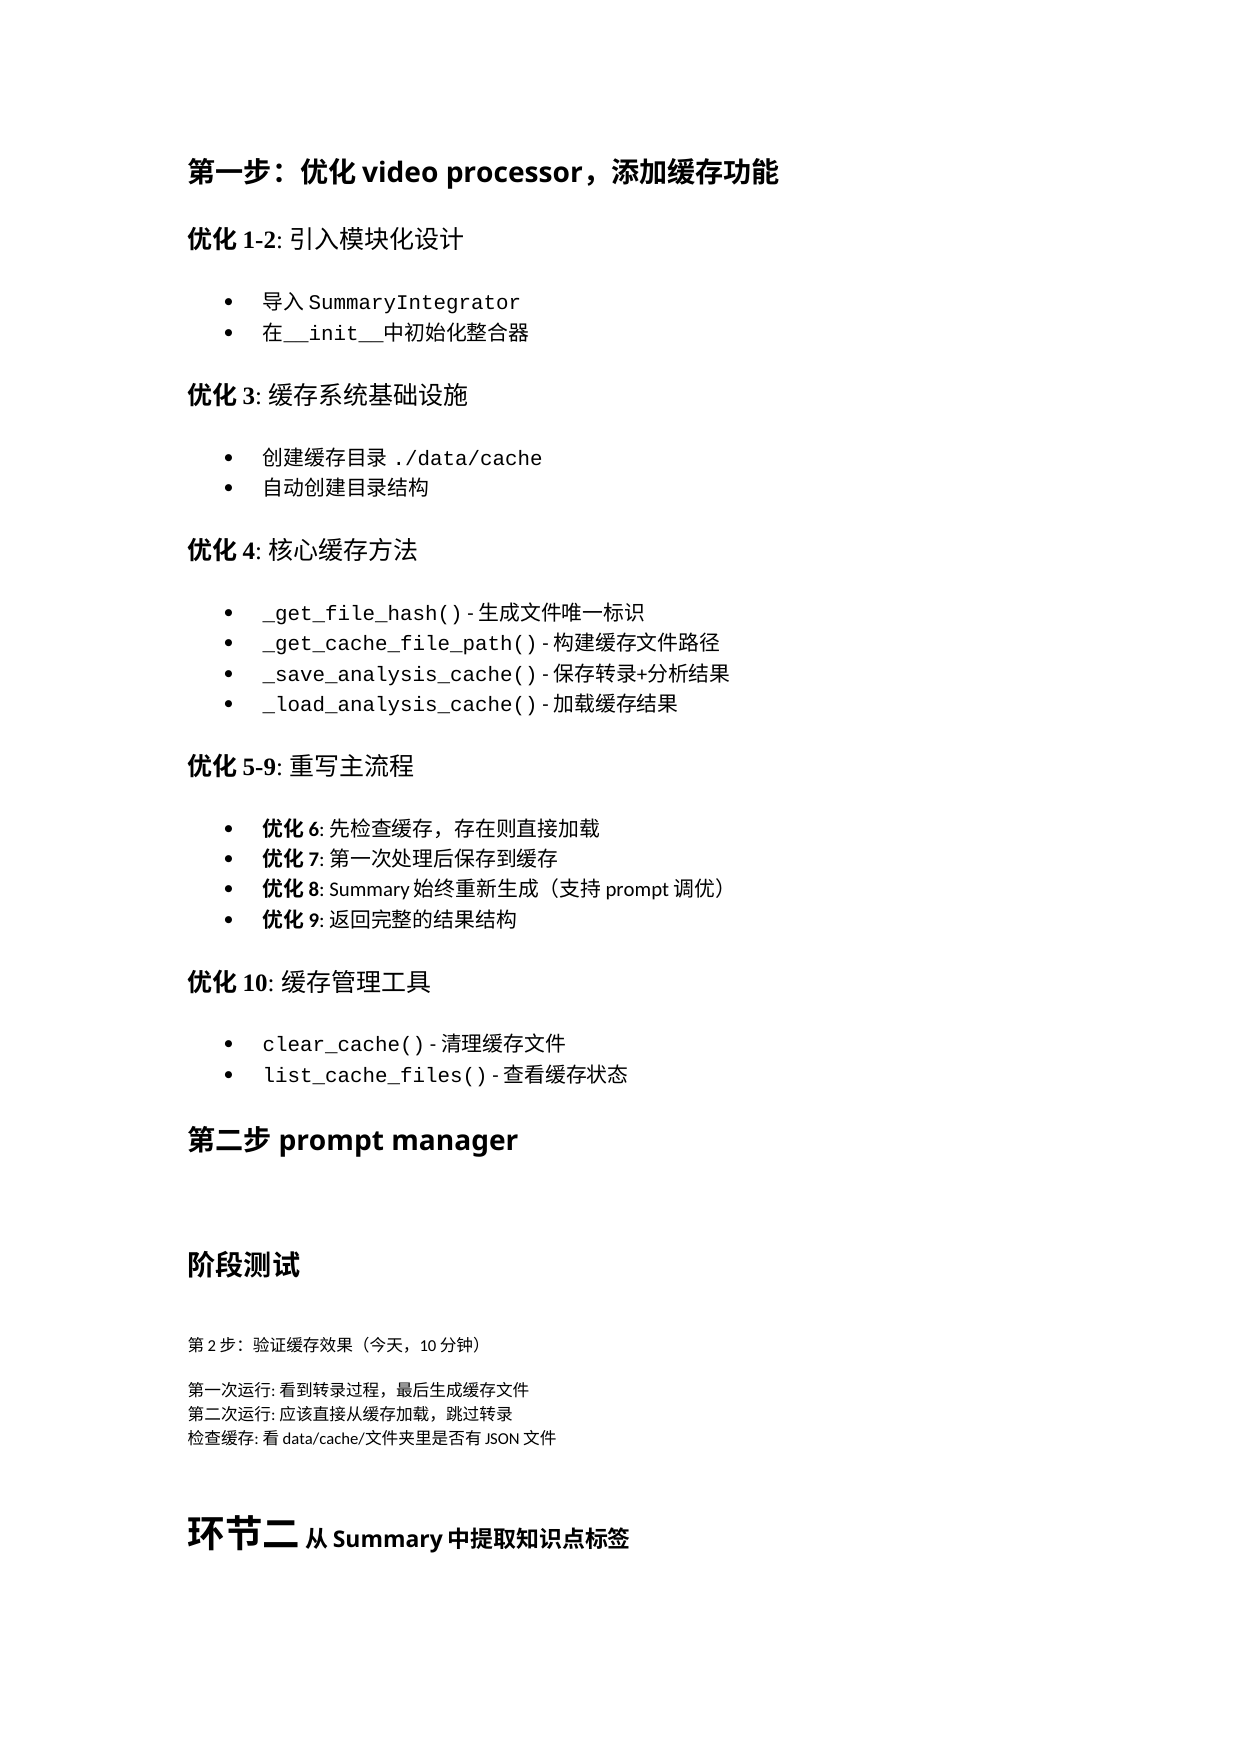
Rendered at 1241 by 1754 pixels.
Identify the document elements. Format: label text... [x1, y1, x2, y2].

text 优化4: 核心缓存方法 [187, 531, 1053, 567]
text 优化3: 缓存系统基础设施 [187, 375, 1053, 412]
list _save_analysis_cache() - 保存转录+分析结果 [225, 657, 1053, 687]
list _get_file_hash() - 生成文件唯一标识 [225, 596, 1053, 626]
text 第2步：验证缓存效果（今天，10分钟） [187, 1332, 1053, 1357]
text 优化1-2: 引入模块化设计 [187, 220, 1053, 256]
subtitle 第一步：优化video processor，添加缓存功能 [187, 150, 1053, 191]
text 优化5-9: 重写主流程 [187, 747, 1053, 783]
subtitle 阶段测试 [187, 1242, 1053, 1283]
list 创建缓存目录 ./data/cache [225, 441, 1053, 471]
list 优化6: 先检查缓存，存在则直接加载 [225, 812, 1053, 842]
text 第二次运行: 应该直接从缓存加载，跳过转录 [187, 1401, 1053, 1425]
list 在__init__中初始化整合器 [225, 316, 1053, 346]
text 第一次运行: 看到转录过程，最后生成缓存文件 [187, 1377, 1053, 1401]
text 检查缓存: 看data/cache/文件夹里是否有JSON文件 [187, 1425, 1053, 1449]
list 优化9: 返回完整的结果结构 [225, 903, 1053, 933]
text 优化10: 缓存管理工具 [187, 962, 1053, 998]
list _load_analysis_cache() - 加载缓存结果 [225, 687, 1053, 718]
subtitle 环节二 从Summary中提取知识点标签 [187, 1504, 1053, 1558]
list list_cache_files() - 查看缓存状态 [225, 1058, 1053, 1088]
list 优化7: 第一次处理后保存到缓存 [225, 842, 1053, 873]
list clear_cache() - 清理缓存文件 [225, 1028, 1053, 1058]
list _get_cache_file_path() - 构建缓存文件路径 [225, 626, 1053, 657]
list 自动创建目录结构 [225, 471, 1053, 501]
list 导入SummaryIntegrator [225, 285, 1053, 316]
subtitle 第二步 prompt manager [187, 1118, 1053, 1158]
list 优化8: Summary始终重新生成（支持prompt调优） [225, 873, 1053, 903]
